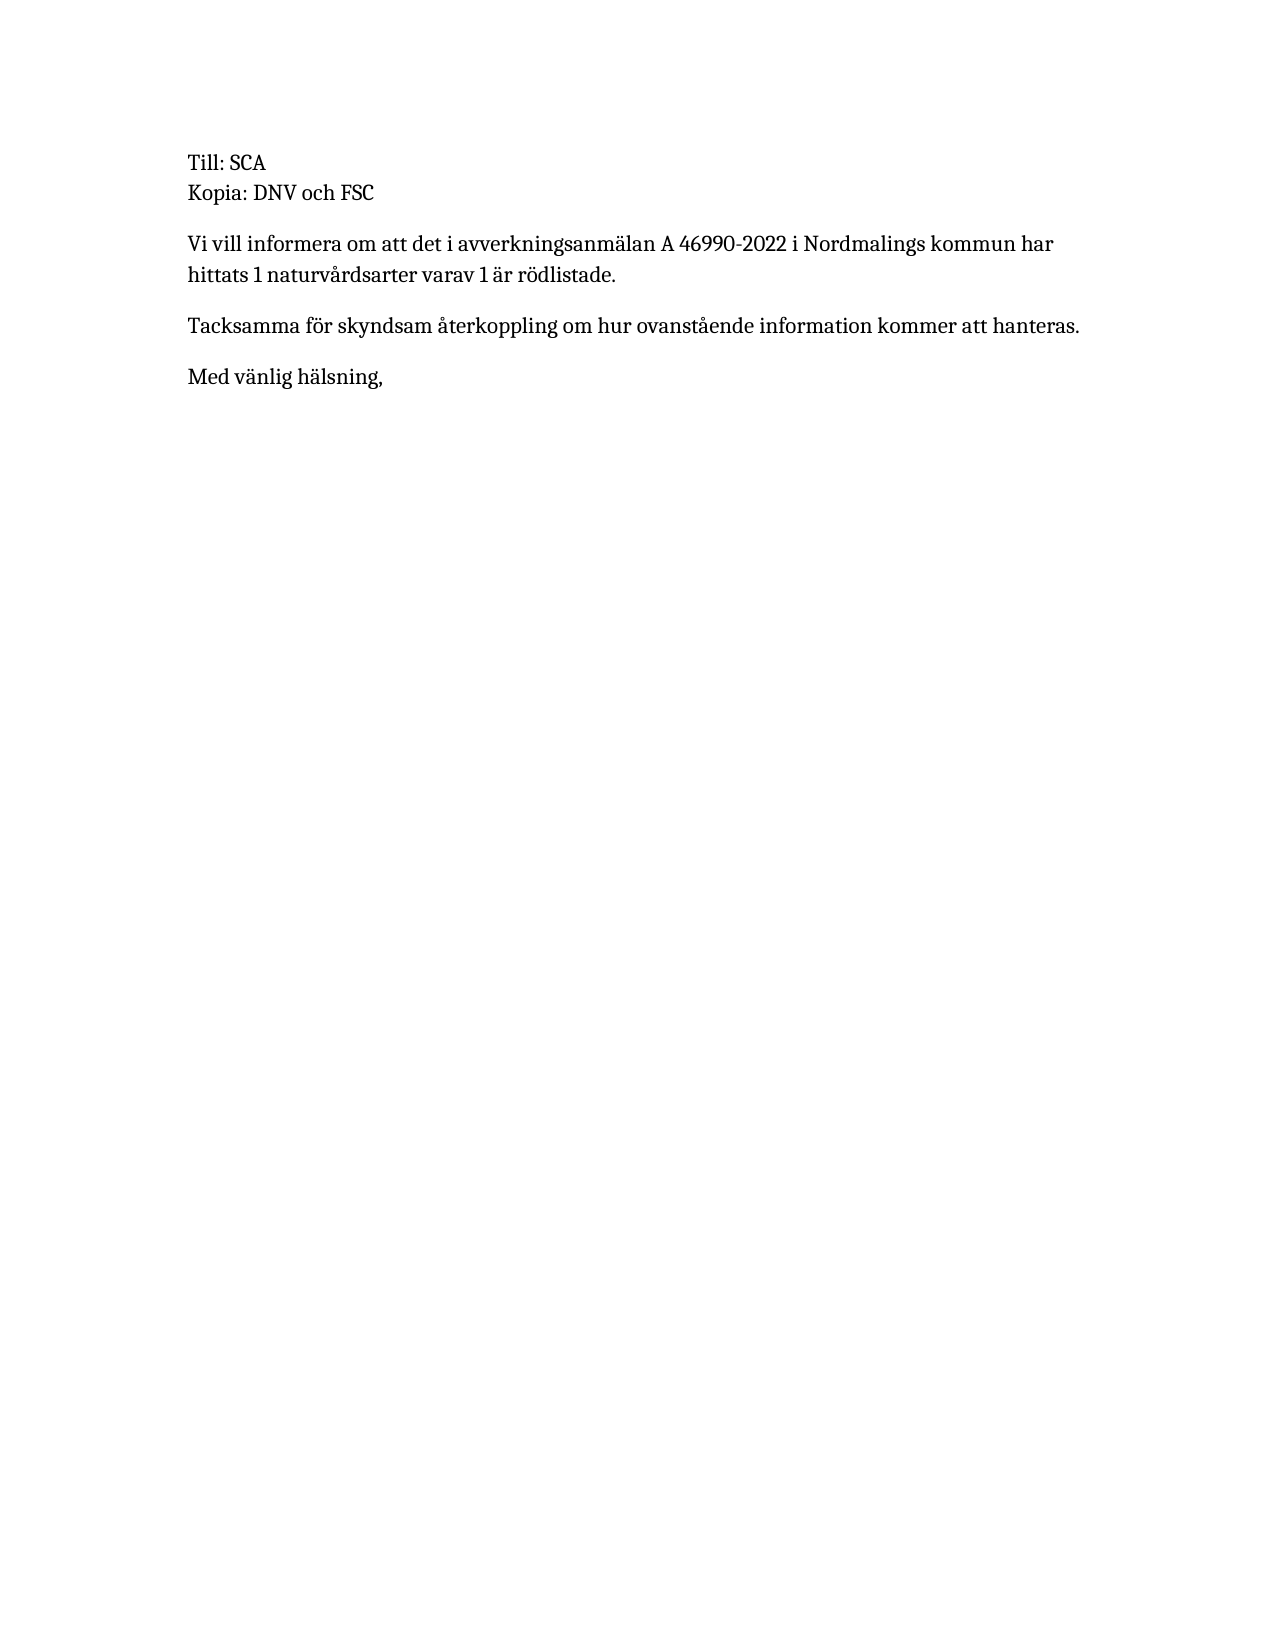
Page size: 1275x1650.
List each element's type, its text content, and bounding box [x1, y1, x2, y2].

text Med vänlig hälsning, [187, 363, 1087, 420]
text Tacksamma för skyndsam återkoppling om hur ovanstående information kommer att hanteras. [187, 312, 1087, 339]
text Vi vill informera om att det i avverkningsanmälan A 46990-2022 i Nordmalings kommun har hittats 1 naturvårdsarter varav 1 är rödlistade. [187, 231, 1087, 288]
text Till: SCA Kopia: DNV och FSC [187, 150, 1087, 207]
